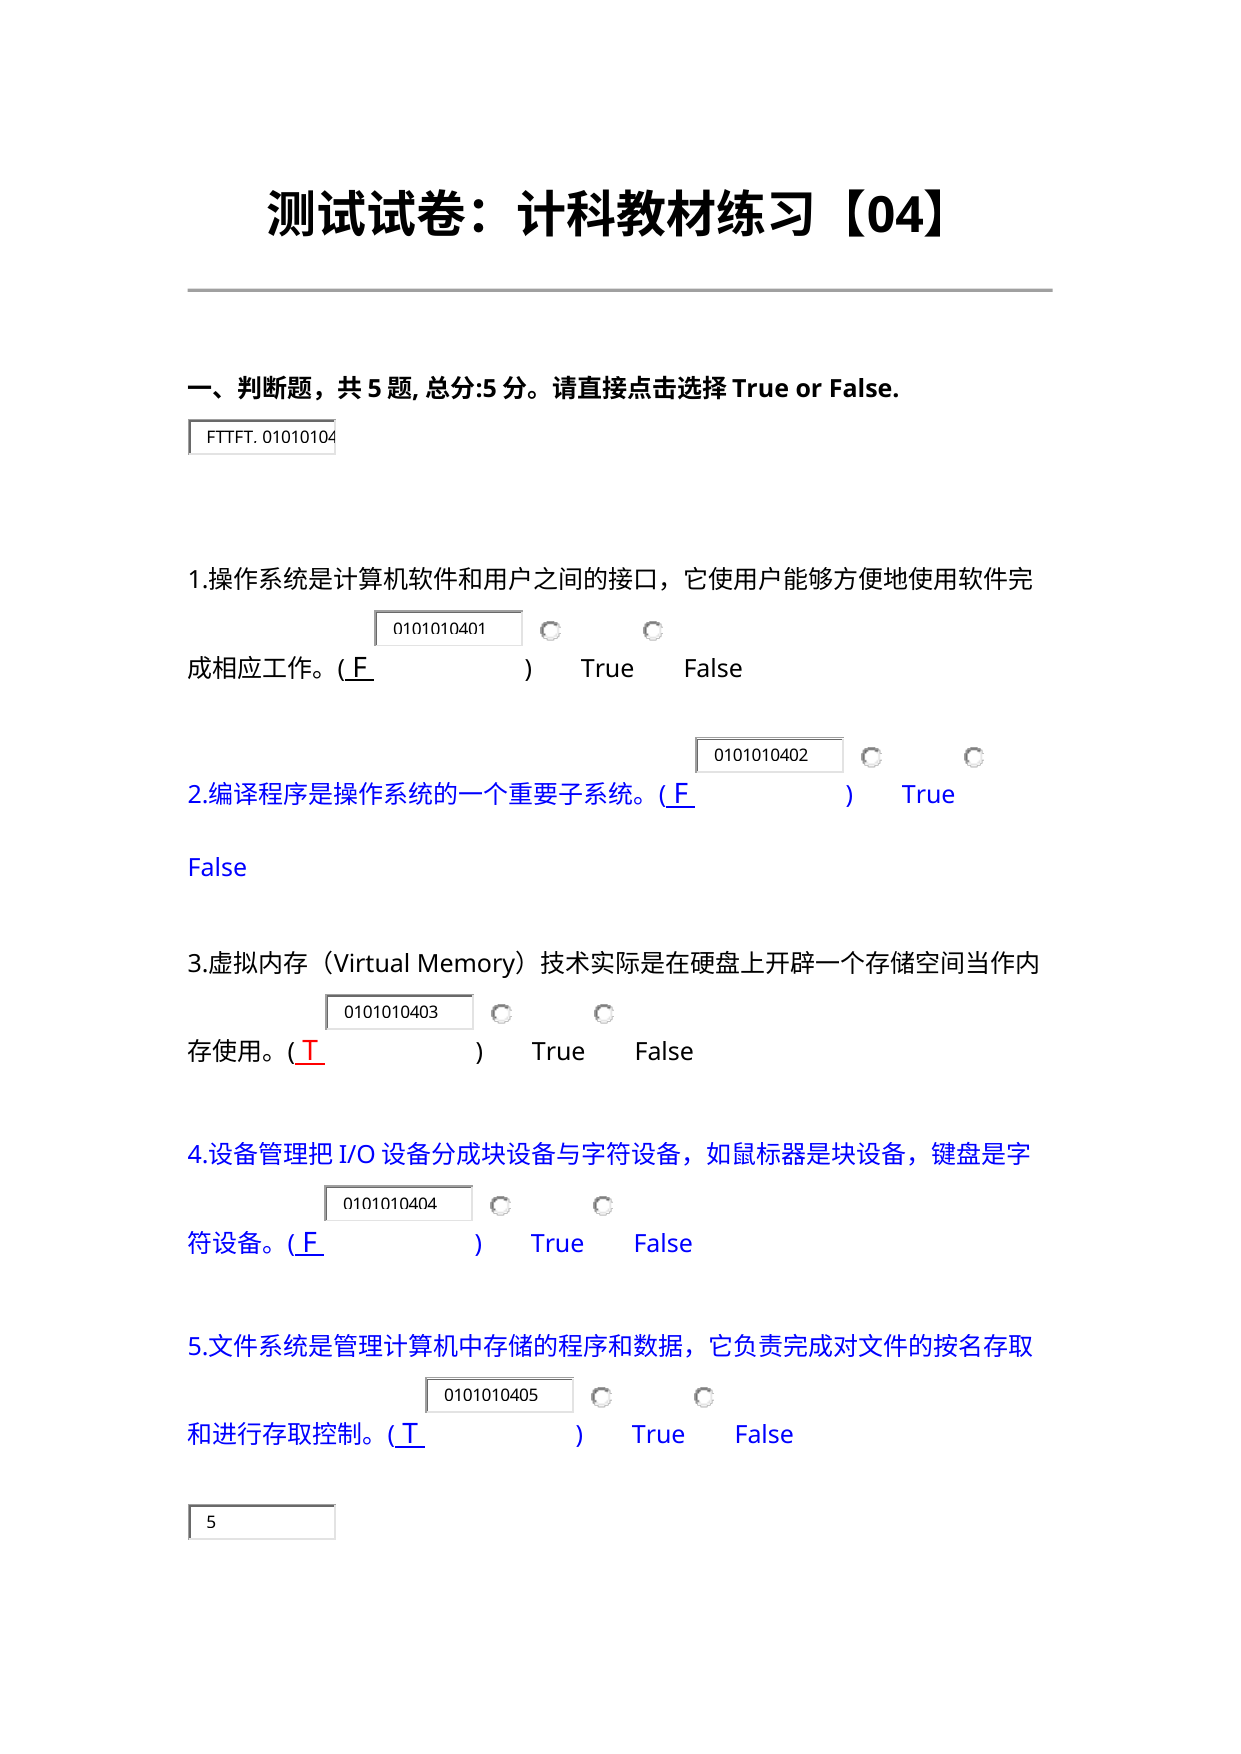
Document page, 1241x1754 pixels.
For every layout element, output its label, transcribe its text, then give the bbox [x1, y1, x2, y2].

text 一、判断题，共5题, 总分:5分。请直接点击选择True or False. [187, 354, 1053, 516]
text 测试试卷：计科教材练习【04】 [187, 162, 1053, 259]
text 2.编译程序是操作系统的一个重要子系统。( F ) True False [187, 737, 1053, 899]
text 1.操作系统是计算机软件和用户之间的接口，它使用户能够方便地使用软件完成相应工作。( F ) True False [187, 545, 1053, 708]
text 4.设备管理把I/O设备分成块设备与字符设备，如鼠标器是块设备，键盘是字符设备。( F ) True False [187, 1120, 1053, 1283]
text 3.虚拟内存（Virtual Memory）技术实际是在硬盘上开辟一个存储空间当作内存使用。( T ) True False [187, 929, 1053, 1091]
text 5.文件系统是管理计算机中存储的程序和数据，它负责完成对文件的按名存取和进行存取控制。( T ) True False [187, 1312, 1053, 1474]
